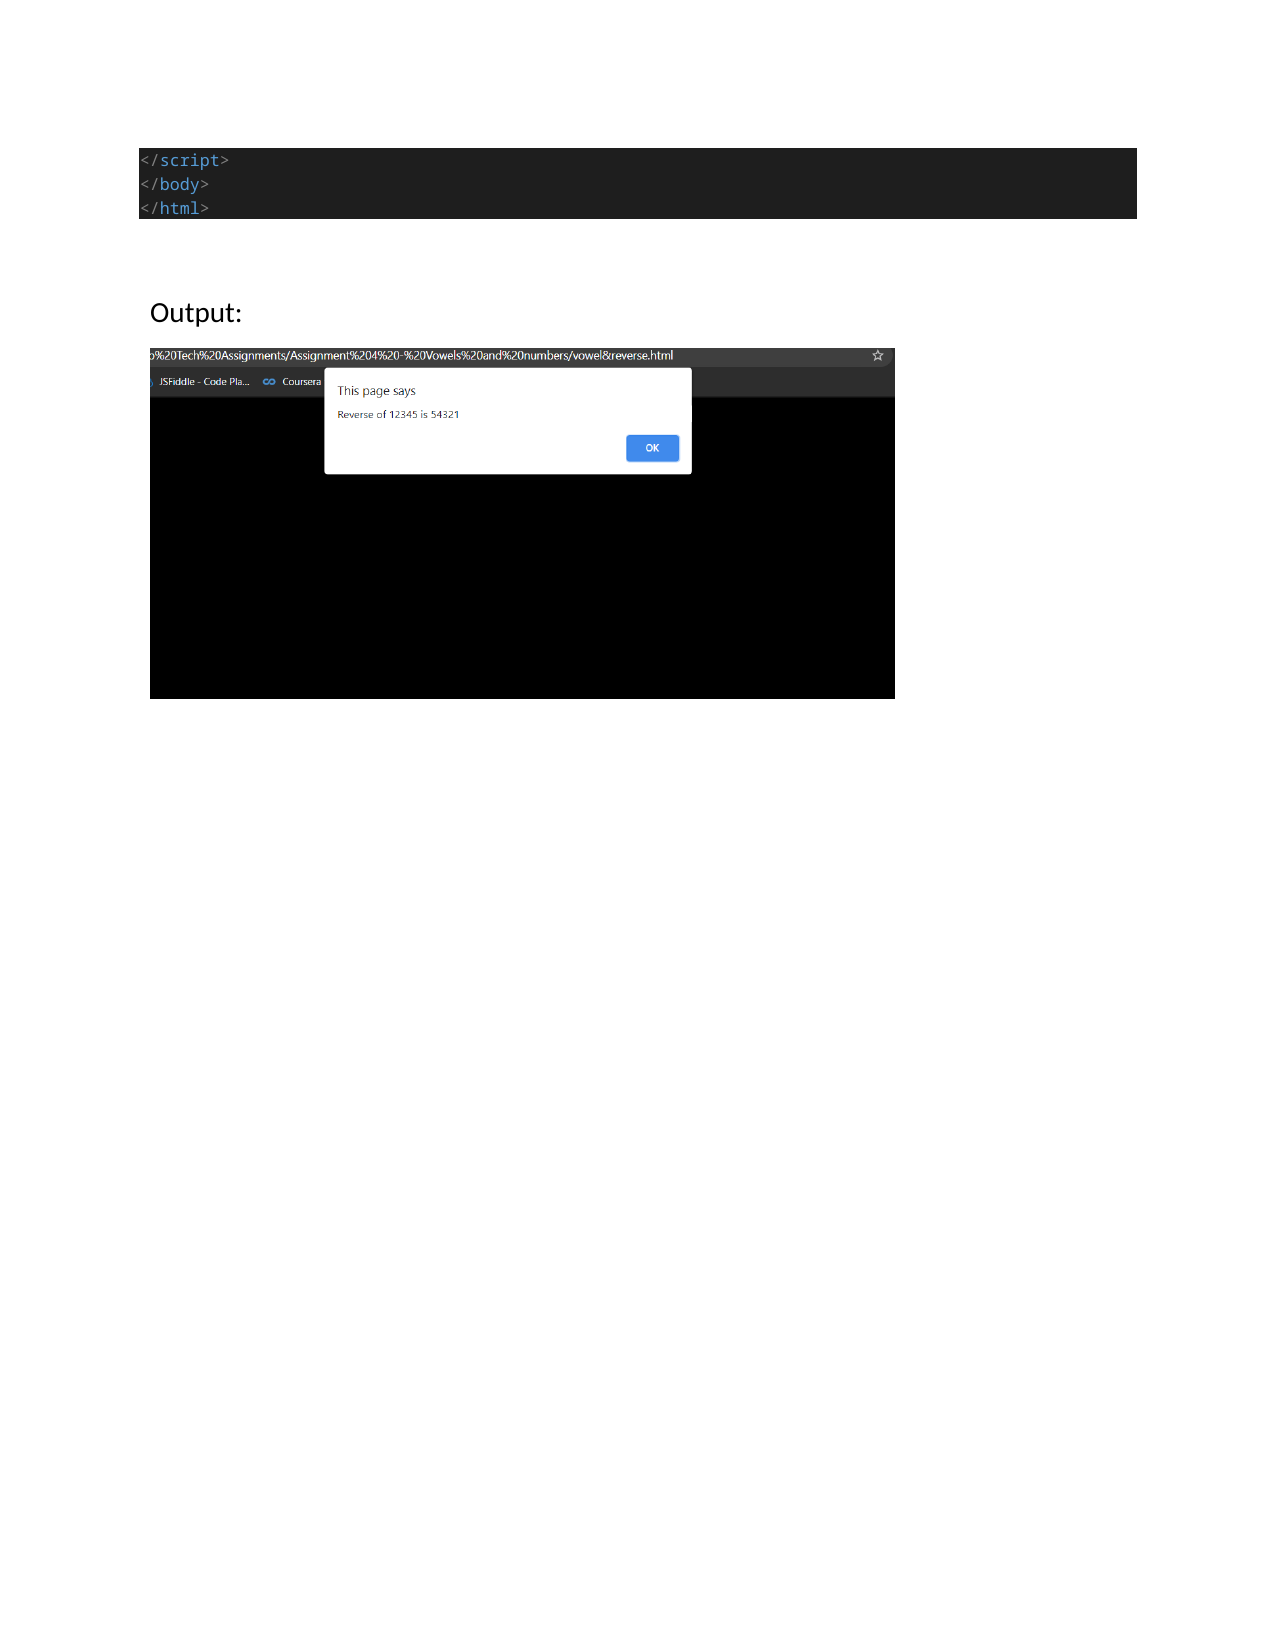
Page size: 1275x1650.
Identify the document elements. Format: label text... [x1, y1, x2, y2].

text </body> [139, 172, 1137, 195]
text Output: [150, 294, 1137, 330]
picture [150, 348, 895, 699]
text </html> [139, 195, 1137, 219]
text </script> [139, 148, 1137, 172]
